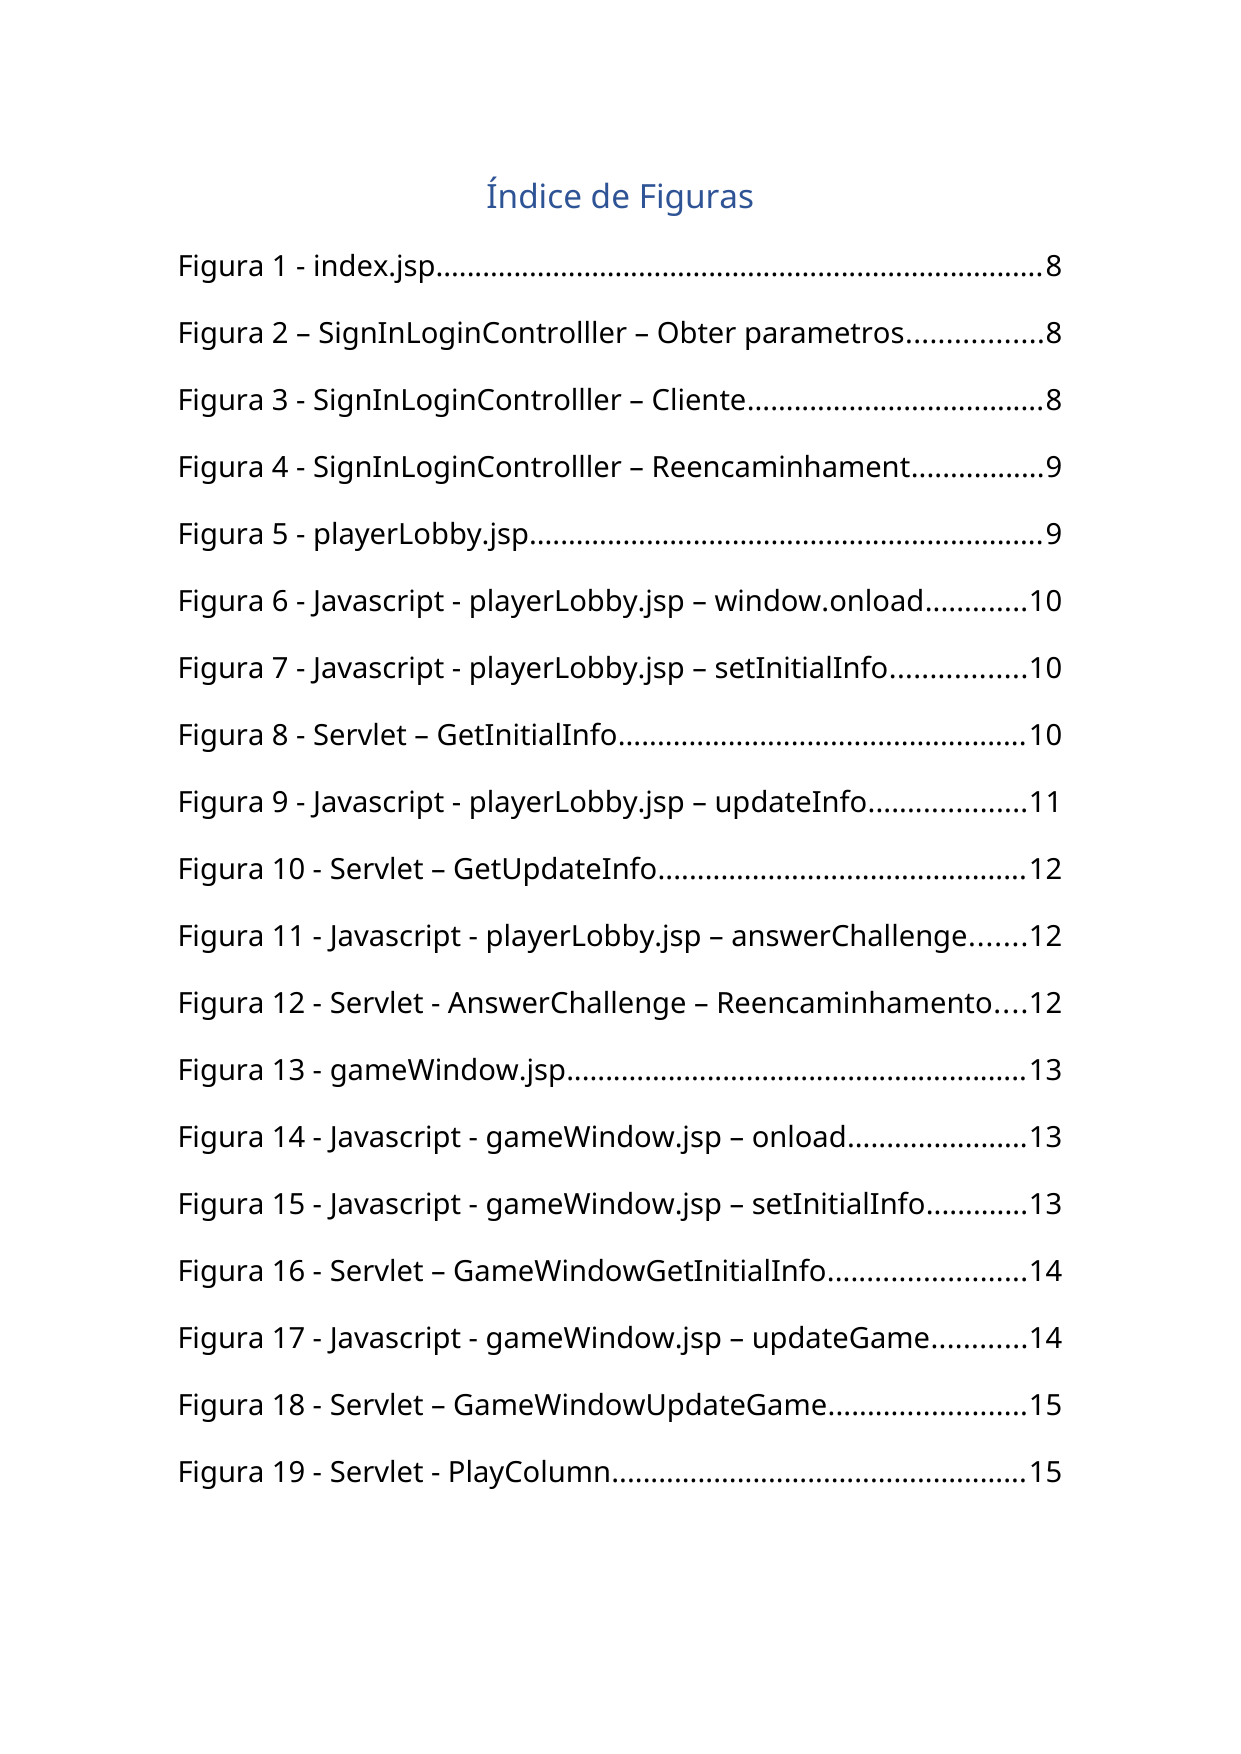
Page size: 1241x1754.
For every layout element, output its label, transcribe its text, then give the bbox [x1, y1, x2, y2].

text Figura 16 - Servlet – GameWindowGetInitialInfo 14 [177, 1250, 1063, 1290]
text Figura 2 – SignInLoginControlller – Obter parametros 8 [177, 313, 1063, 352]
text Figura 13 - gameWindow.jsp 13 [177, 1049, 1063, 1089]
text Figura 3 - SignInLoginControlller – Cliente 8 [177, 380, 1063, 419]
text Figura 17 - Javascript - gameWindow.jsp – updateGame 14 [177, 1317, 1063, 1357]
text Figura 11 - Javascript - playerLobby.jsp – answerChallenge 12 [177, 916, 1063, 955]
text Figura 19 - Servlet - PlayColumn 15 [177, 1451, 1063, 1491]
text Figura 18 - Servlet – GameWindowUpdateGame 15 [177, 1384, 1063, 1424]
text Figura 12 - Servlet - AnswerChallenge – Reencaminhamento 12 [177, 982, 1063, 1022]
text Figura 4 - SignInLoginControlller – Reencaminhament 9 [177, 447, 1063, 486]
text Figura 7 - Javascript - playerLobby.jsp – setInitialInfo 10 [177, 648, 1063, 687]
text Figura 8 - Servlet – GetInitialInfo 10 [177, 714, 1063, 754]
text Figura 9 - Javascript - playerLobby.jsp – updateInfo 11 [177, 782, 1063, 821]
text Figura 6 - Javascript - playerLobby.jsp – window.onload 10 [177, 581, 1063, 620]
subtitle Índice de Figuras [177, 173, 1063, 218]
text Figura 5 - playerLobby.jsp 9 [177, 514, 1063, 553]
text Figura 1 - index.jsp 8 [177, 246, 1063, 285]
text Figura 10 - Servlet – GetUpdateInfo 12 [177, 848, 1063, 888]
text Figura 14 - Javascript - gameWindow.jsp – onload 13 [177, 1116, 1063, 1156]
text Figura 15 - Javascript - gameWindow.jsp – setInitialInfo 13 [177, 1183, 1063, 1223]
